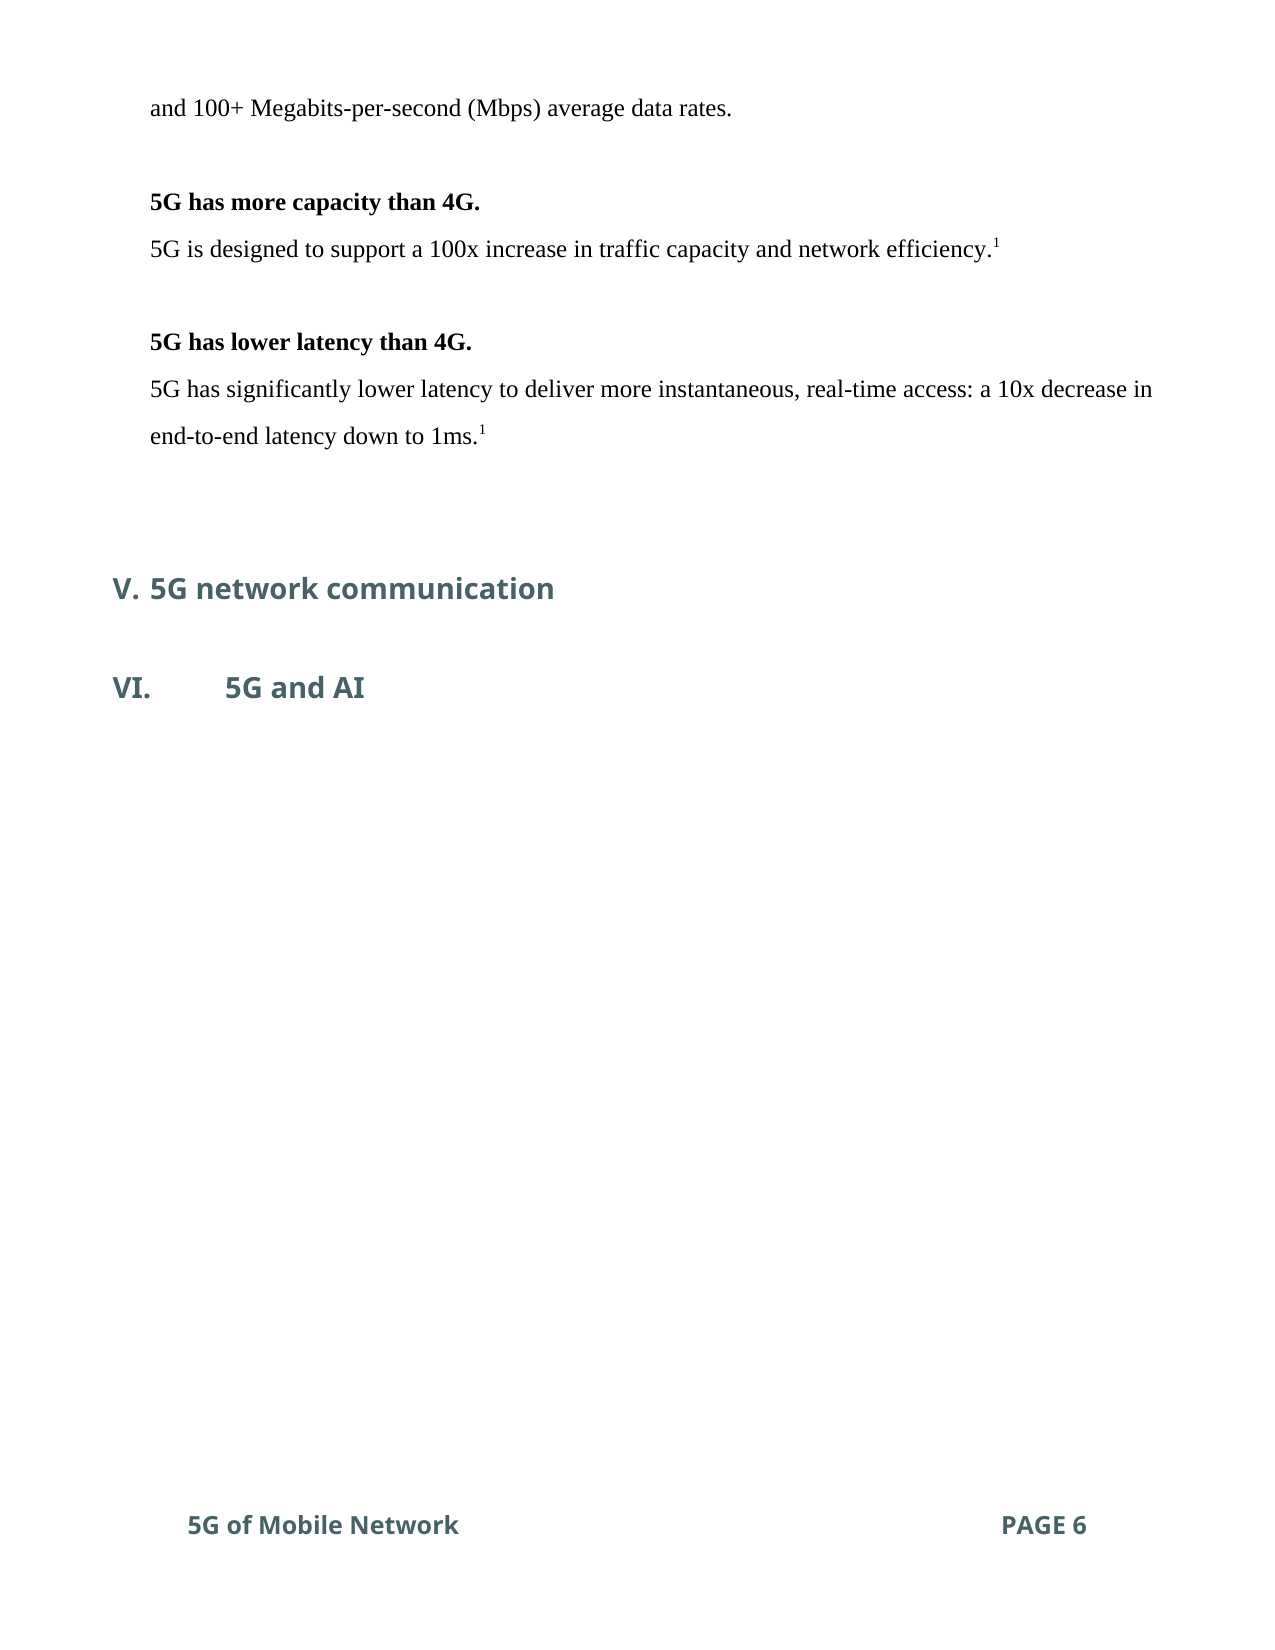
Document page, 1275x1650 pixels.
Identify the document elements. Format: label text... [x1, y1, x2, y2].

subtitle 5G network communication [112, 568, 1200, 608]
subtitle 5G and AI [112, 667, 1200, 707]
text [150, 75, 1200, 450]
